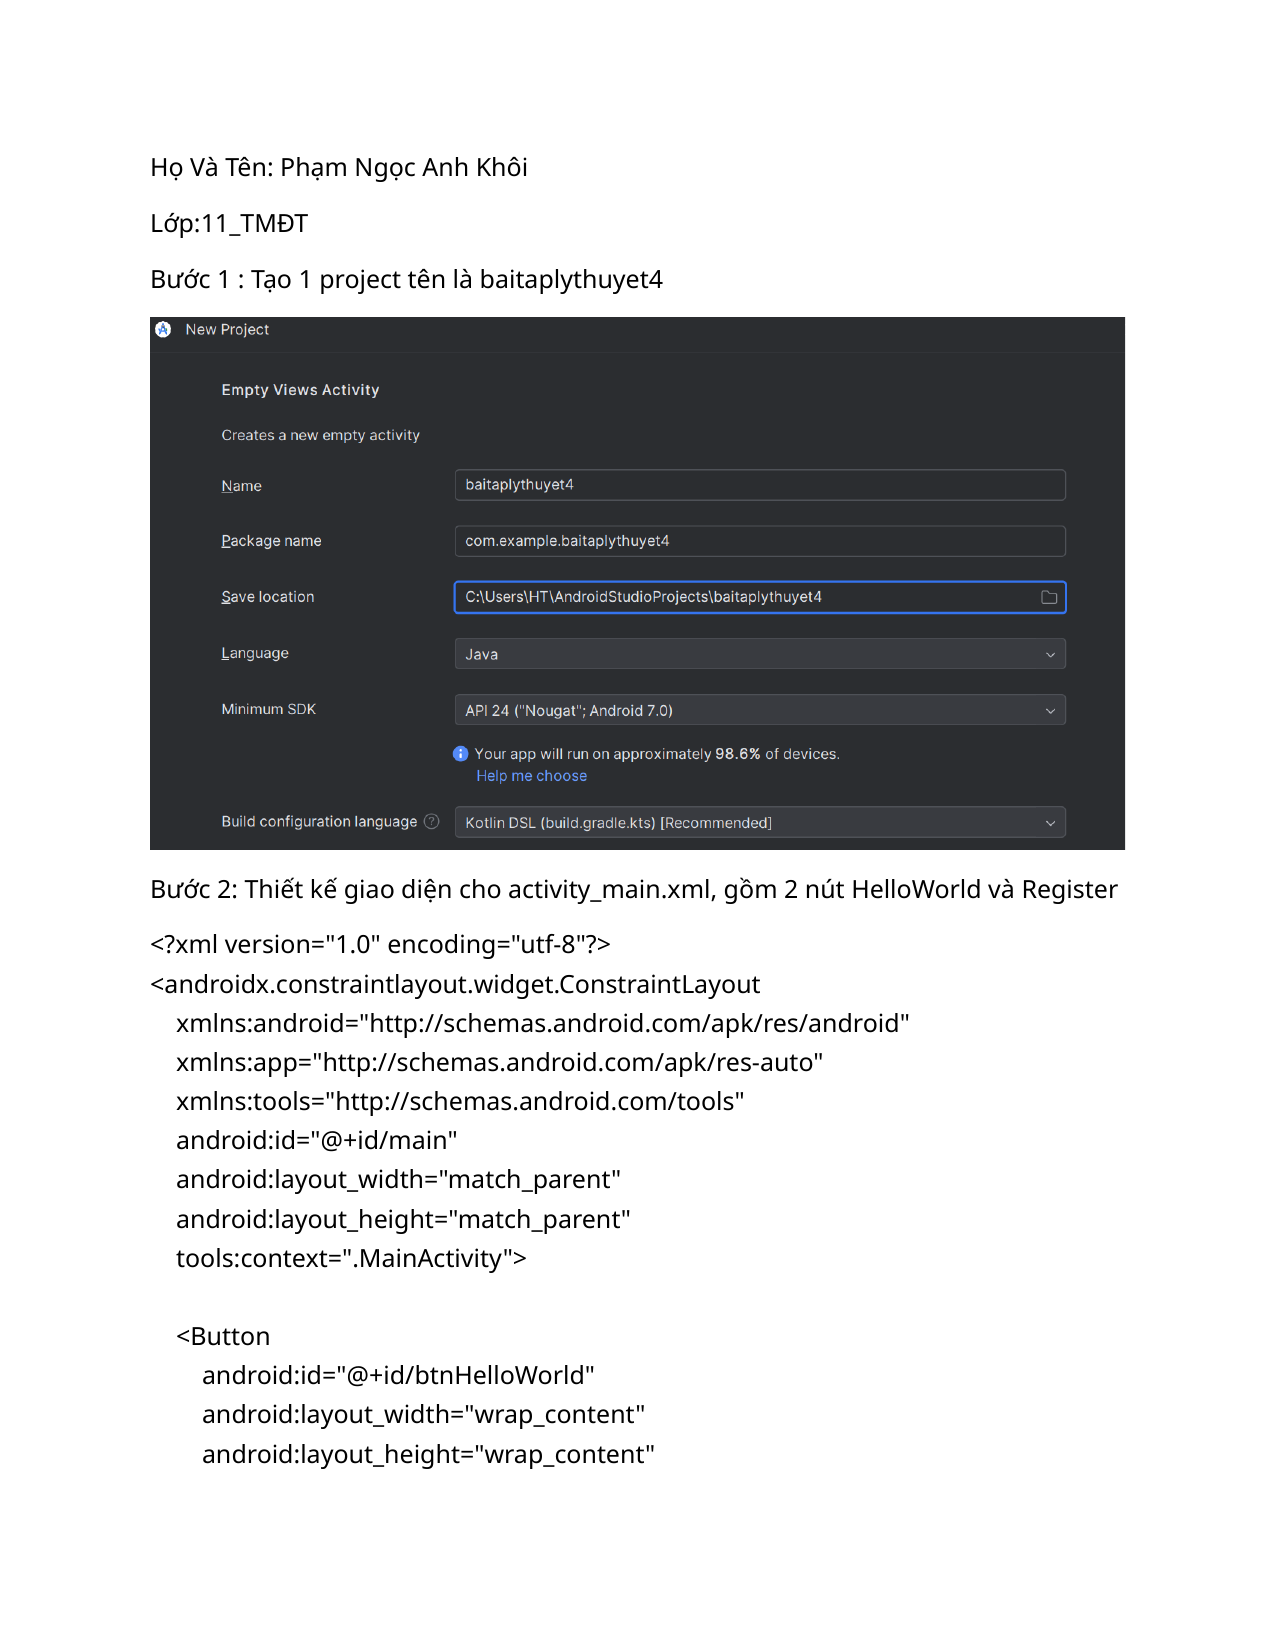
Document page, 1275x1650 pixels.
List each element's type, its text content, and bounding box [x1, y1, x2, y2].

text Bước 2: Thiết kế giao diện cho activity_main.xml, gồm 2 nút HelloWorld và Register [150, 871, 1125, 905]
text Lớp:11_TMĐT [150, 206, 1125, 240]
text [150, 927, 1125, 1470]
text Họ Và Tên: Phạm Ngọc Anh Khôi [150, 150, 1125, 184]
text Bước 1 : Tạo 1 project tên là baitaplythuyet4 [150, 262, 1125, 296]
picture [150, 317, 1125, 850]
